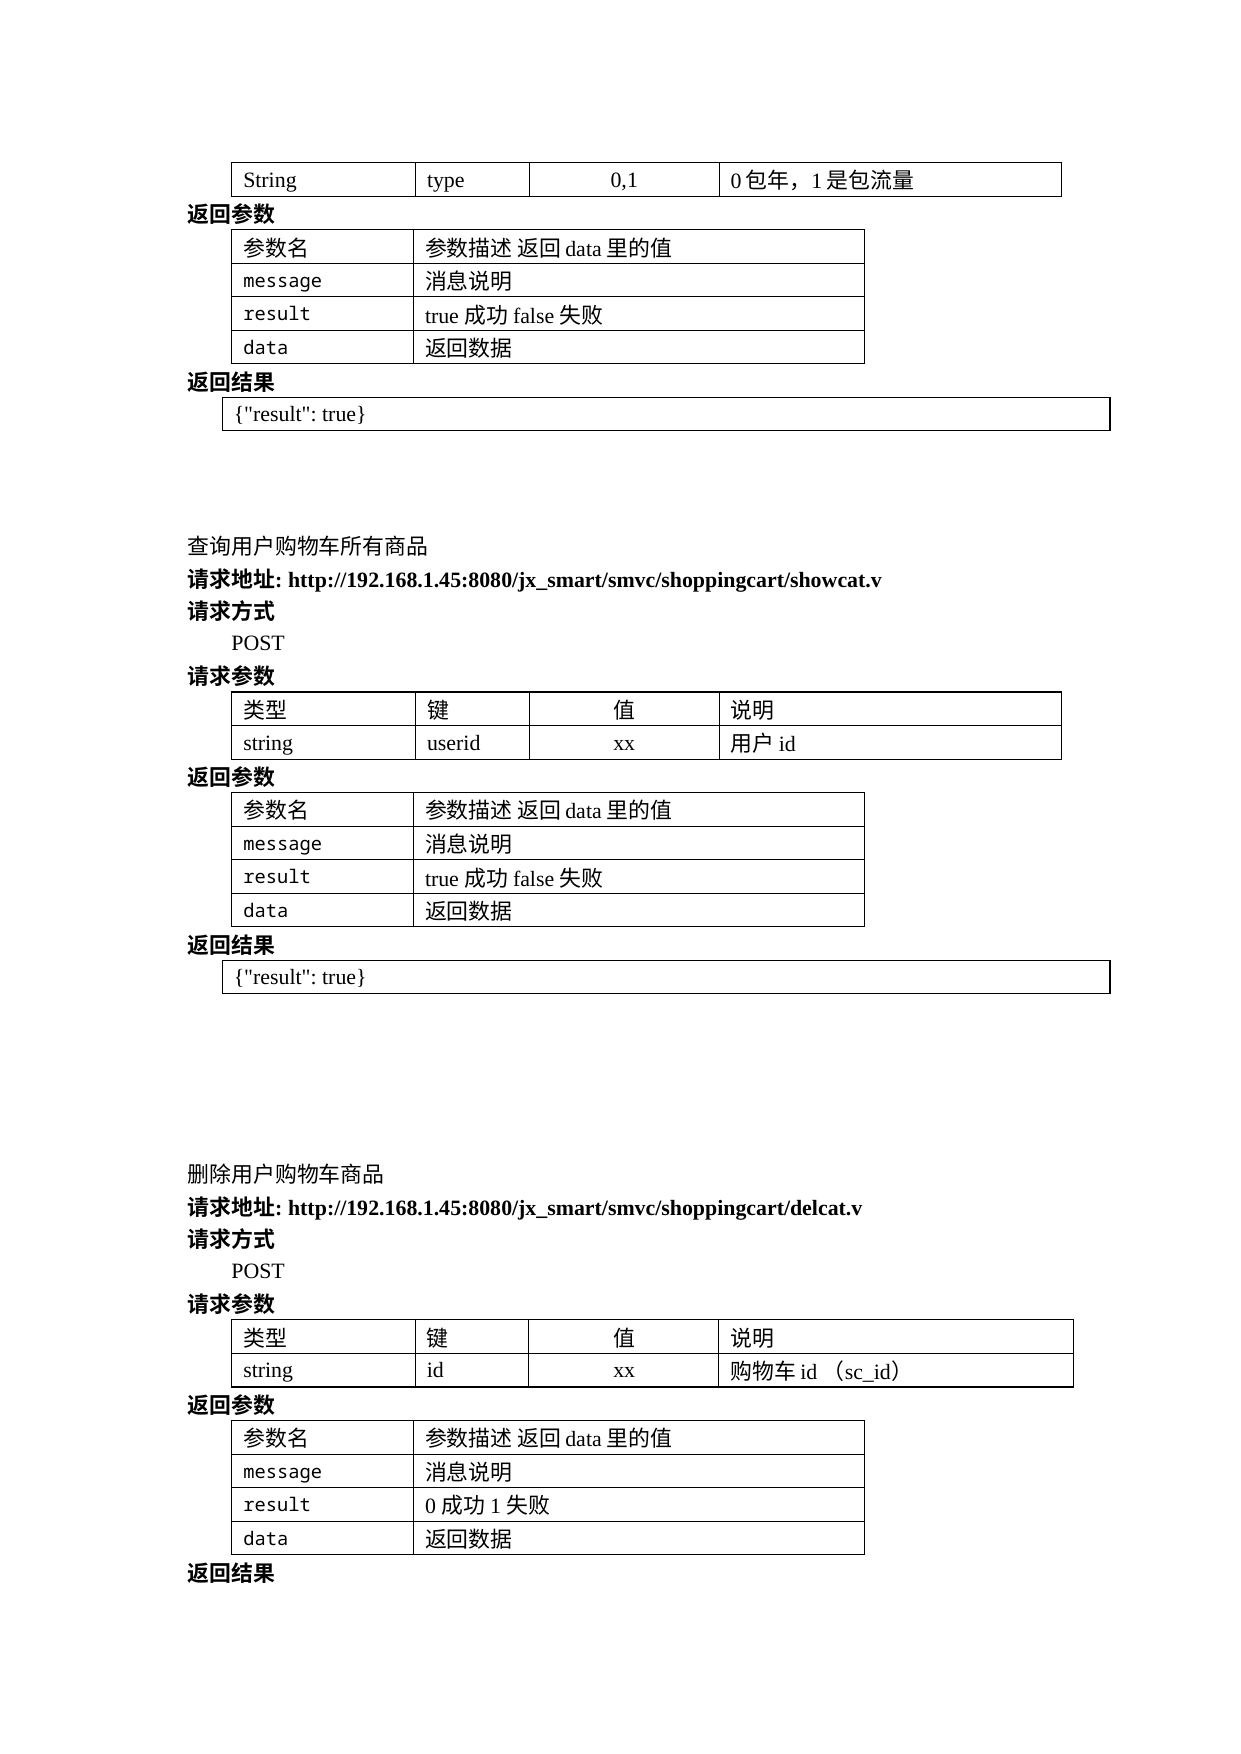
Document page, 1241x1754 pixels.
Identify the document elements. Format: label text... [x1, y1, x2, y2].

text 返回结果 [187, 1555, 1053, 1588]
table_cell data [232, 894, 413, 926]
table_cell 返回数据 [414, 331, 864, 363]
table_cell result [232, 297, 413, 330]
text 返回结果 [187, 927, 1053, 960]
text 查询用户购物车所有商品 [187, 529, 1053, 561]
table_cell data [232, 1522, 413, 1554]
text 请求方式 [187, 594, 1053, 626]
text 请求参数 [187, 659, 1053, 691]
table_cell 0包年，1是包流量 [720, 163, 1061, 196]
table_cell xx [529, 1354, 718, 1386]
table_header {"result": true} [223, 961, 1109, 993]
table_header 参数描述 返回data里的值 [414, 1421, 864, 1453]
table_cell 购物车id （sc_id） [719, 1354, 1073, 1386]
table_header 键 [416, 693, 529, 725]
table_cell data [232, 331, 413, 363]
text POST [187, 1254, 1053, 1287]
table_cell string [232, 726, 415, 758]
table_cell userid [416, 726, 529, 758]
text 请求地址: http://192.168.1.45:8080/jx_smart/smvc/shoppingcart/showcat.v [187, 561, 1053, 594]
table_header 参数名 [232, 230, 413, 263]
table_cell 返回数据 [414, 894, 864, 926]
table_cell xx [530, 726, 719, 758]
table_cell message [232, 264, 413, 296]
text 返回参数 [187, 759, 1053, 792]
table_cell 0,1 [530, 163, 719, 196]
table_cell 用户id [720, 726, 1061, 758]
text 返回结果 [187, 364, 1053, 397]
table_cell 消息说明 [414, 264, 864, 296]
table_header 参数描述 返回data里的值 [414, 230, 864, 263]
table_header 参数描述 返回data里的值 [414, 793, 864, 826]
table_cell type [416, 163, 529, 196]
table_cell true 成功 false 失败 [414, 297, 864, 330]
table_header 类型 [232, 1320, 415, 1353]
table_header {"result": true} [223, 398, 1109, 430]
table_cell result [232, 860, 413, 893]
text POST [187, 626, 1053, 659]
table_cell result [232, 1488, 413, 1521]
text 请求地址: http://192.168.1.45:8080/jx_smart/smvc/shoppingcart/delcat.v [187, 1189, 1053, 1222]
table_header 参数名 [232, 793, 413, 826]
table_header 参数名 [232, 1421, 413, 1453]
table_header 值 [530, 693, 719, 725]
text 返回参数 [187, 1387, 1053, 1420]
table_cell true 成功 false 失败 [414, 860, 864, 893]
table_header 键 [416, 1320, 528, 1353]
table_header 值 [529, 1320, 718, 1353]
text 请求参数 [187, 1287, 1053, 1319]
table_header 类型 [232, 693, 415, 725]
table_cell string [232, 1354, 415, 1386]
text 删除用户购物车商品 [187, 1157, 1053, 1189]
table_header 说明 [720, 693, 1061, 725]
table_cell 消息说明 [414, 1455, 864, 1487]
text 请求方式 [187, 1222, 1053, 1254]
table_header 说明 [719, 1320, 1073, 1353]
text 返回参数 [187, 197, 1053, 229]
table_cell message [232, 827, 413, 859]
table_cell 返回数据 [414, 1522, 864, 1554]
table_cell String [232, 163, 415, 196]
table_cell message [232, 1455, 413, 1487]
table_cell id [416, 1354, 528, 1386]
table_cell 消息说明 [414, 827, 864, 859]
table_cell 0 成功 1 失败 [414, 1488, 864, 1521]
